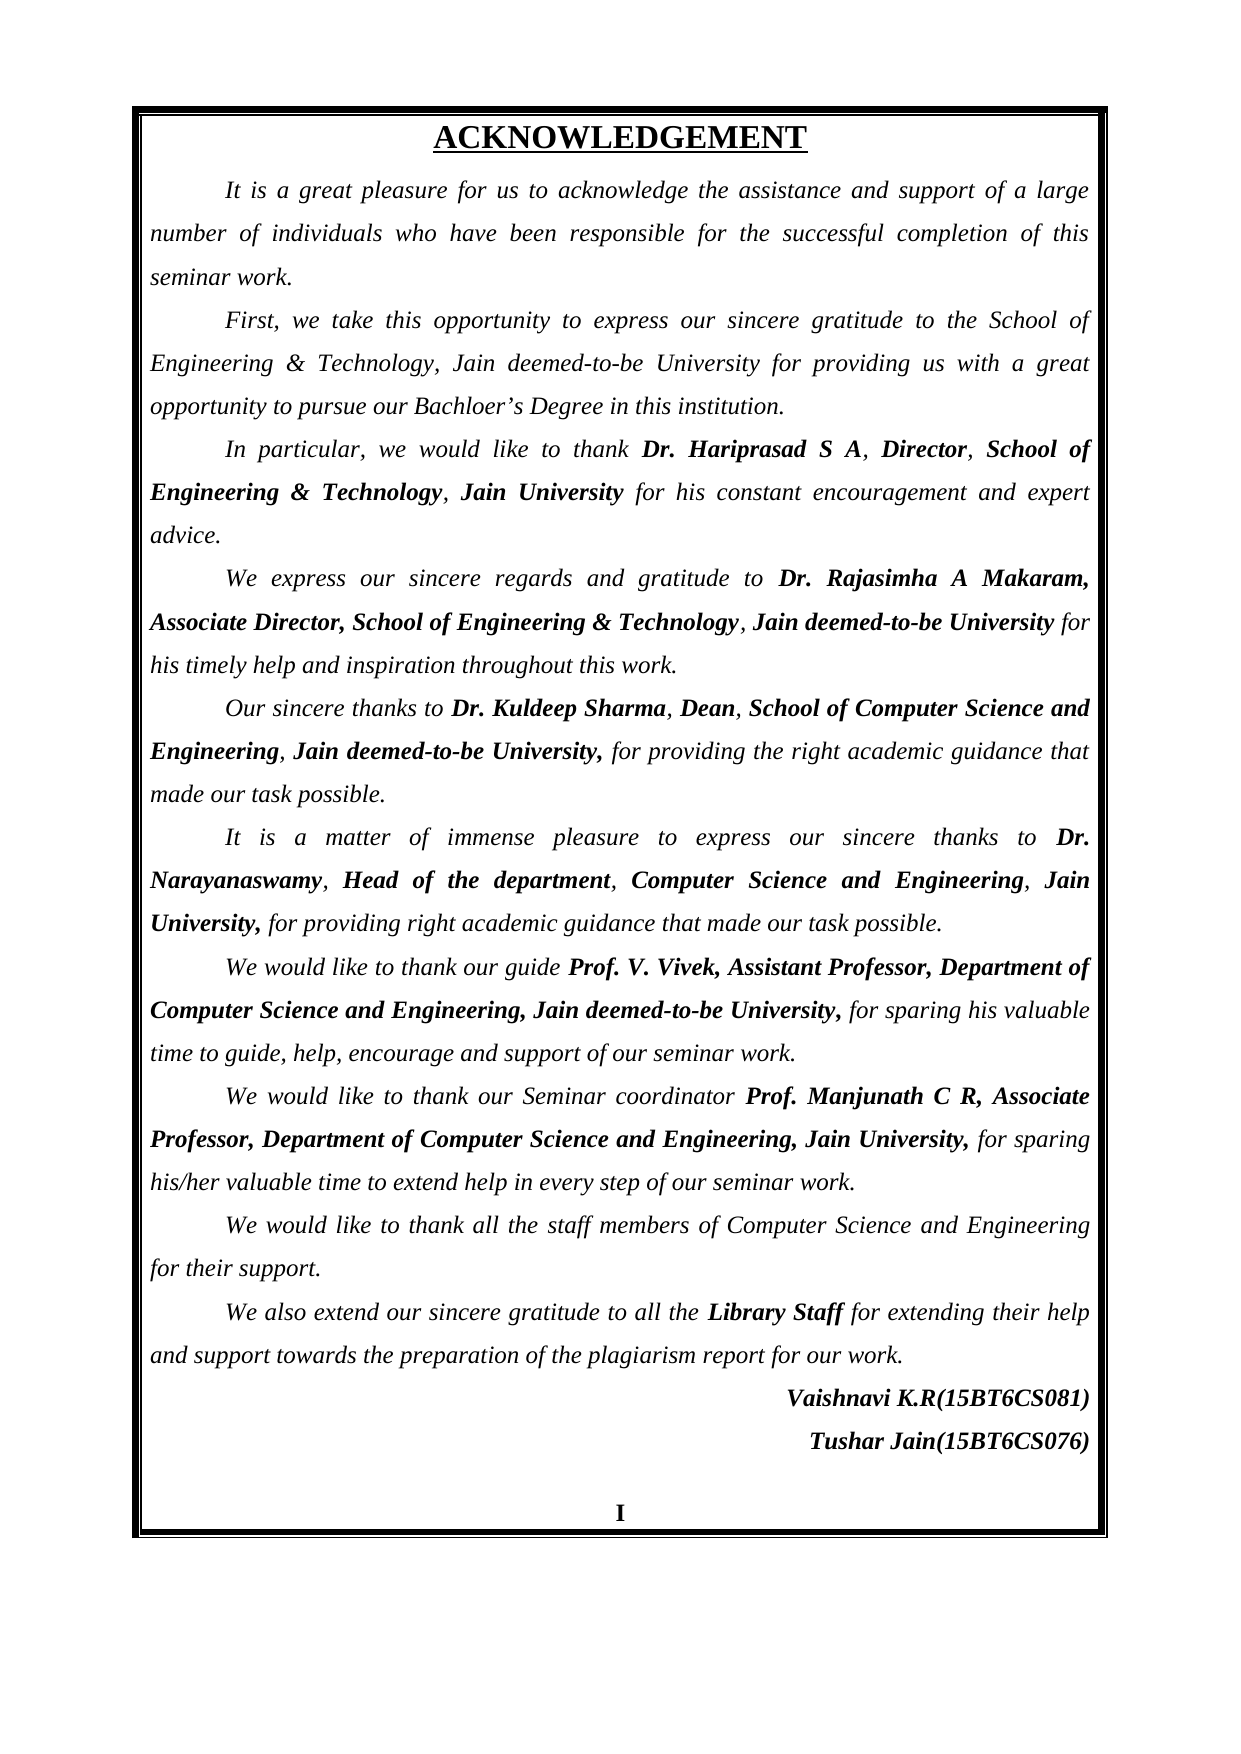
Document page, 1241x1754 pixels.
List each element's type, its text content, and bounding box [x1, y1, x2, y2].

text Tushar Jain(15BT6CS076) [142, 1414, 1098, 1455]
text In particular, we would like to thank Dr. Hariprasad S A, Director, School of Engineering & Technology, Jain University for his constant encouragement and expert advice. [142, 423, 1098, 549]
text We would like to thank our Seminar coordinator Prof. Manjunath C R, Associate Professor, Department of Computer Science and Engineering, Jain University, for sparing his/her valuable time to extend help in every step of our seminar work. [142, 1069, 1098, 1196]
text ACKNOWLEDGEMENT [142, 116, 1098, 156]
text It is a matter of immense pleasure to express our sincere thanks to Dr. Narayanaswamy, Head of the department, Computer Science and Engineering, Jain University, for providing right academic guidance that made our task possible. [142, 811, 1098, 937]
text I [142, 1486, 1098, 1529]
text It is a great pleasure for us to acknowledge the assistance and support of a large number of individuals who have been responsible for the successful completion of this seminar work. [142, 164, 1098, 290]
text We also extend our sincere gratitude to all the Library Staff for extending their help and support towards the preparation of the plagiarism report for our work. [142, 1285, 1098, 1368]
text We would like to thank all the staff members of Computer Science and Engineering for their support. [142, 1199, 1098, 1282]
text First, we take this opportunity to express our sincere gratitude to the School of Engineering & Technology, Jain deemed-to-be University for providing us with a great opportunity to pursue our Bachloer’s Degree in this institution. [142, 293, 1098, 420]
text Our sincere thanks to Dr. Kuldeep Sharma, Dean, School of Computer Science and Engineering, Jain deemed-to-be University, for providing the right academic guidance that made our task possible. [142, 681, 1098, 808]
text We express our sincere regards and gratitude to Dr. Rajasimha A Makaram, Associate Director, School of Engineering & Technology, Jain deemed-to-be University for his timely help and inspiration throughout this work. [142, 552, 1098, 678]
text Vaishnavi K.R(15BT6CS081) [142, 1371, 1098, 1412]
text We would like to thank our guide Prof. V. Vivek, Assistant Professor, Department of Computer Science and Engineering, Jain deemed-to-be University, for sparing his valuable time to guide, help, encourage and support of our seminar work. [142, 940, 1098, 1067]
